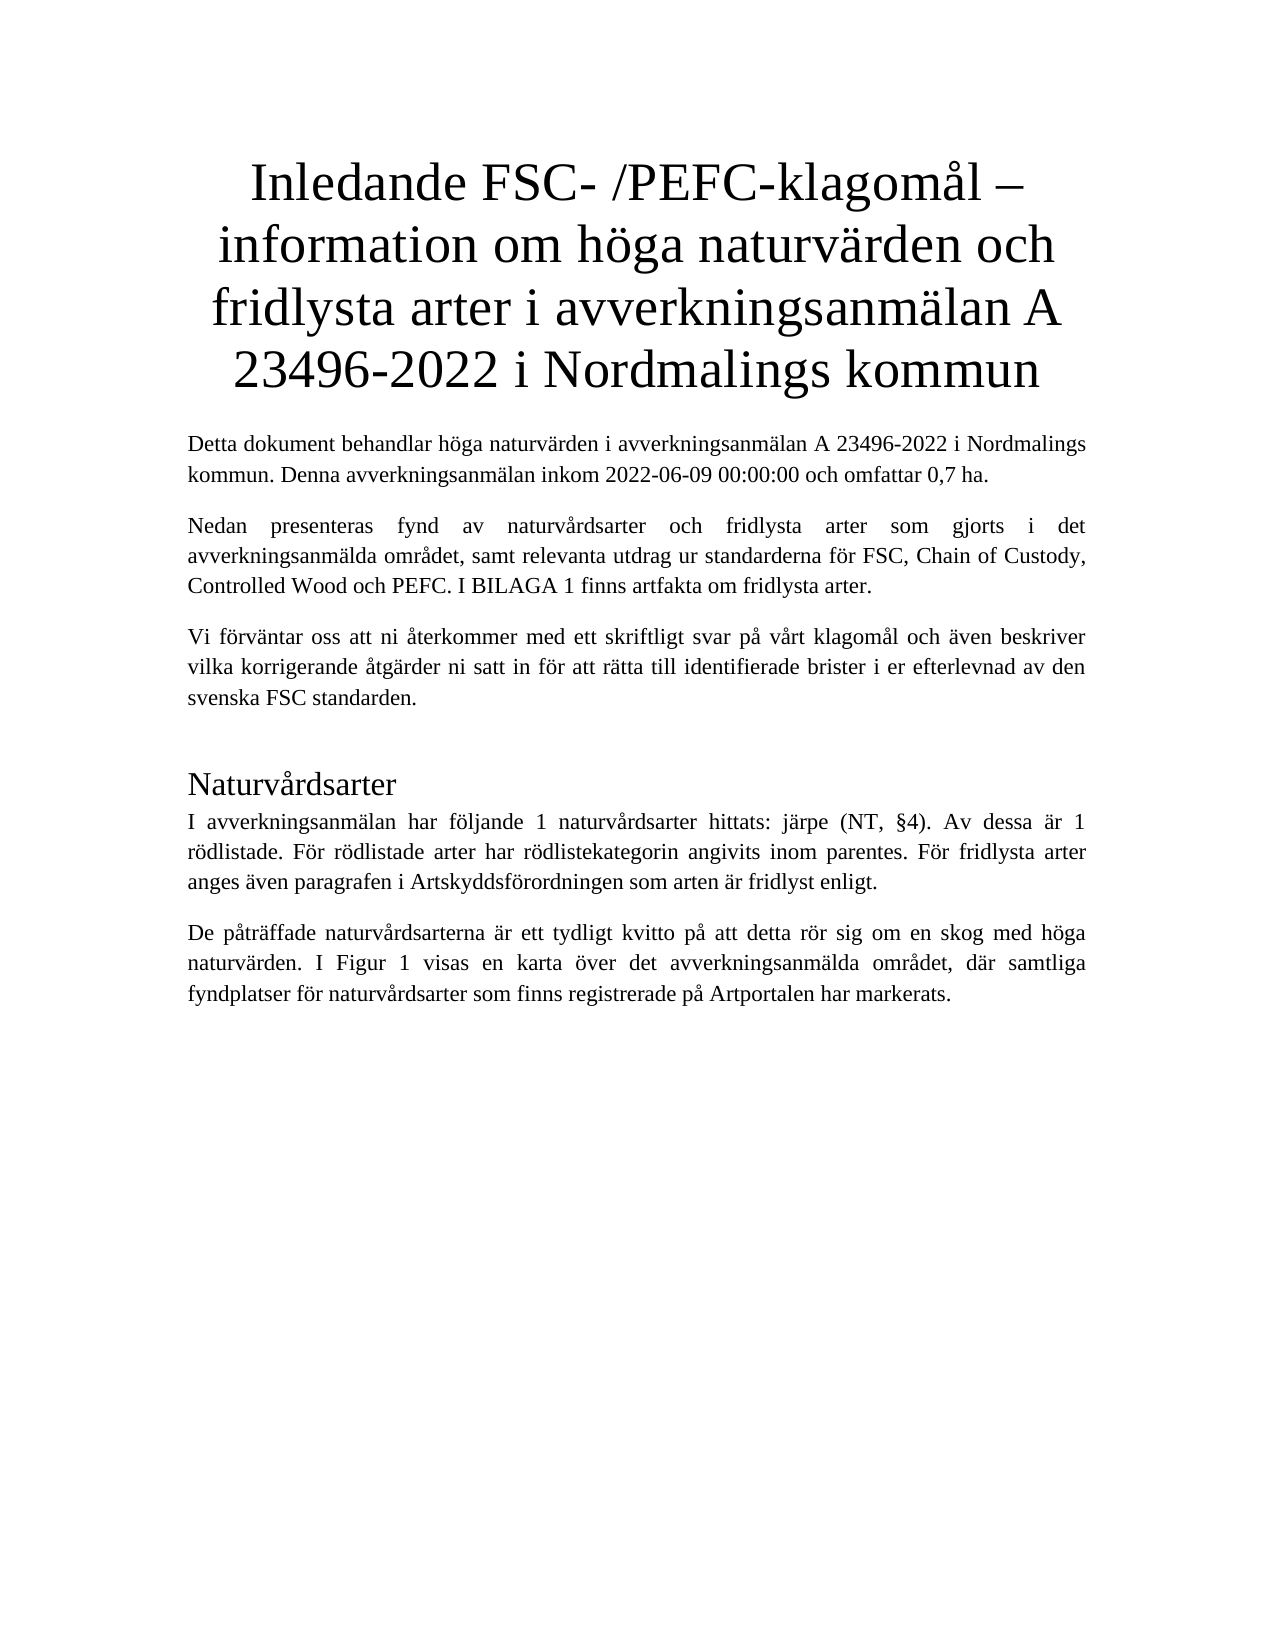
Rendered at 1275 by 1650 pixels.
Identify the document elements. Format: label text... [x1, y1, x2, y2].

text Detta dokument behandlar höga naturvärden i avverkningsanmälan A 23496-2022 i Nordmalings kommun. Denna avverkningsanmälan inkom 2022-06-09 00:00:00 och omfattar 0,7 ha. [187, 430, 1087, 487]
subtitle Naturvårdsarter [187, 764, 1087, 802]
title Inledande FSC- /PEFC-klagomål – information om höga naturvärden och fridlysta arter i avverkningsanmälan A 23496-2022 i Nordmalings kommun [187, 150, 1087, 399]
text Nedan presenteras fynd av naturvårdsarter och fridlysta arter som gjorts i det avverkningsanmälda området, samt relevanta utdrag ur standarderna för FSC, Chain of Custody, Controlled Wood och PEFC. I BILAGA 1 finns artfakta om fridlysta arter. [187, 512, 1087, 598]
text Vi förväntar oss att ni återkommer med ett skriftligt svar på vårt klagomål och även beskriver vilka korrigerande åtgärder ni satt in för att rätta till identifierade brister i er efterlevnad av den svenska FSC standarden. [187, 623, 1087, 710]
text I avverkningsanmälan har följande 1 naturvårdsarter hittats: järpe (NT, §4). Av dessa är 1 rödlistade. För rödlistade arter har rödlistekategorin angivits inom parentes. För fridlysta arter anges även paragrafen i Artskyddsförordningen som arten är fridlyst enligt. [187, 808, 1087, 894]
text De påträffade naturvårdsarterna är ett tydligt kvitto på att detta rör sig om en skog med höga naturvärden. I Figur 1 visas en karta över det avverkningsanmälda området, där samtliga fyndplatser för naturvårdsarter som finns registrerade på Artportalen har markerats. [187, 919, 1087, 1006]
